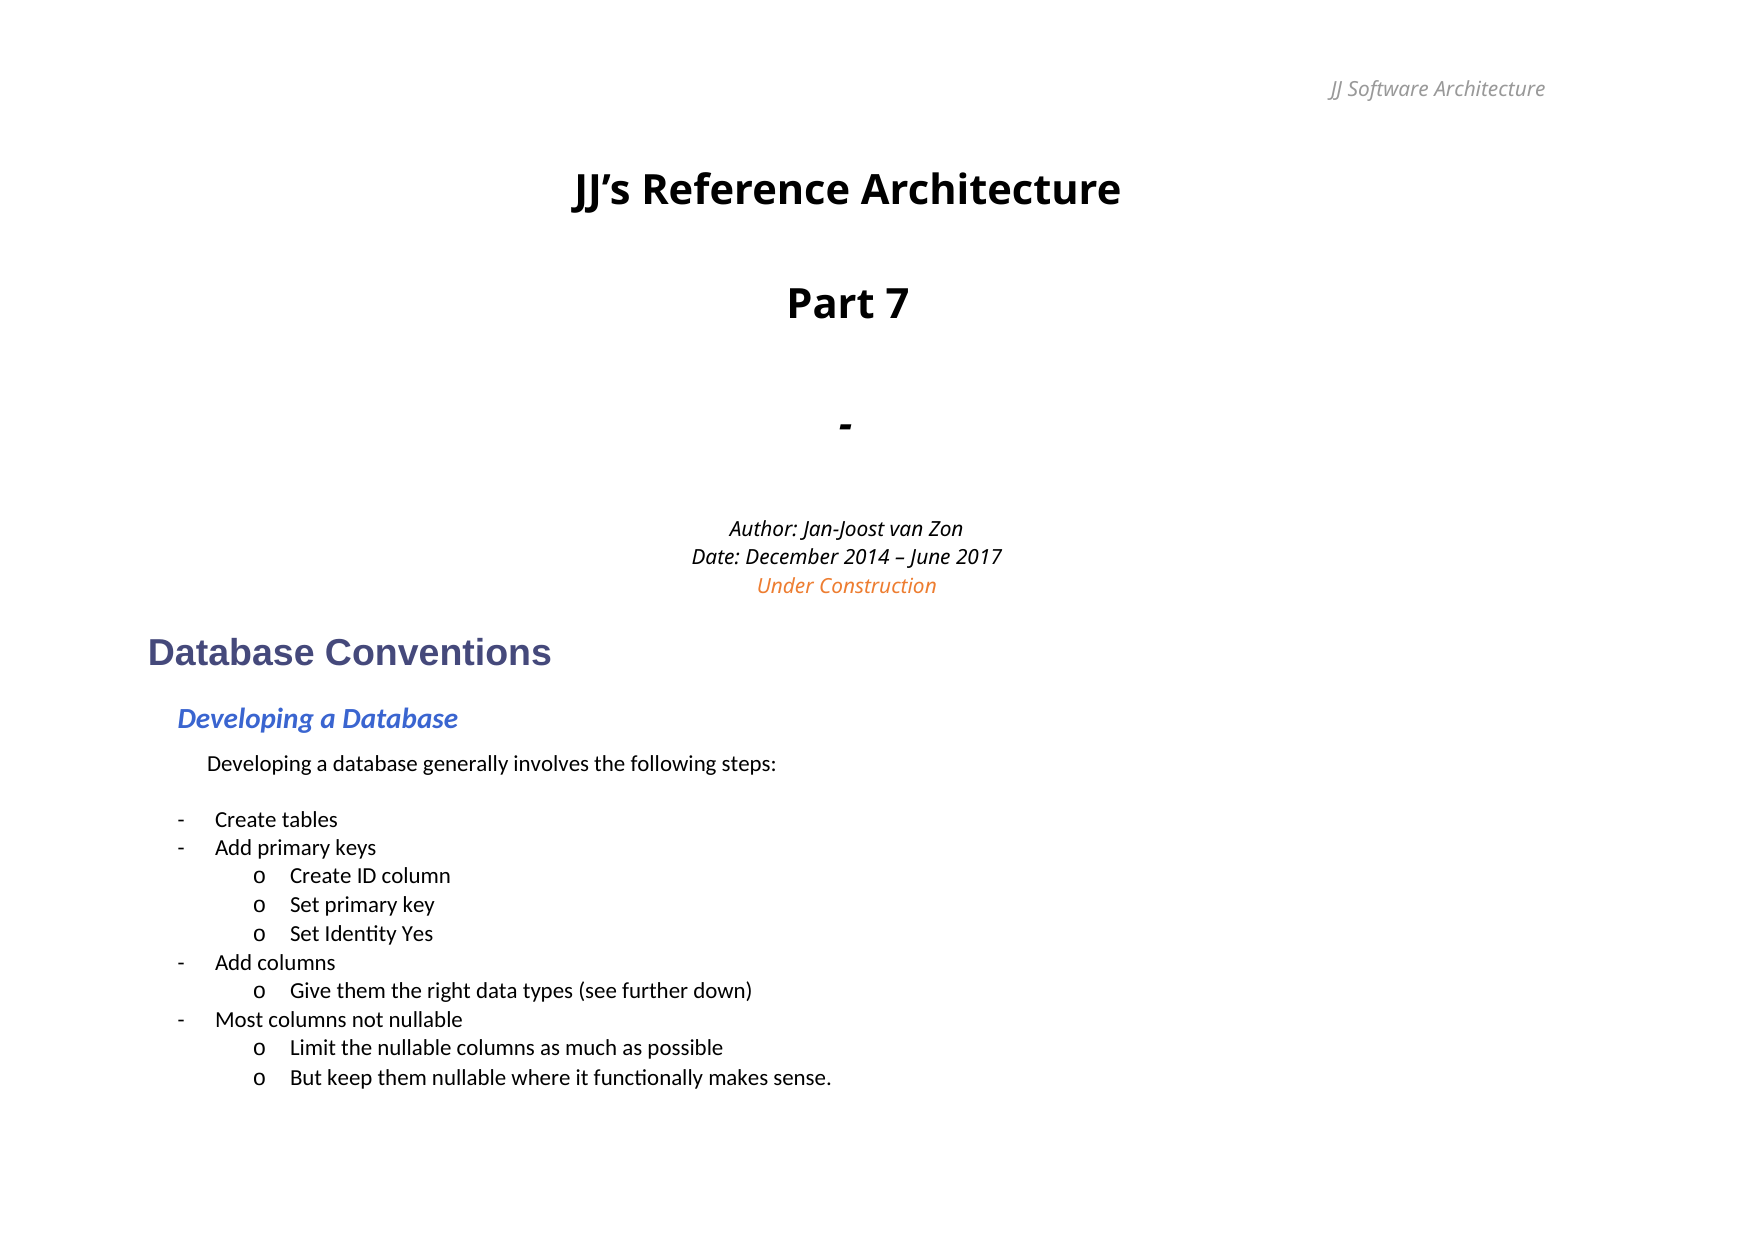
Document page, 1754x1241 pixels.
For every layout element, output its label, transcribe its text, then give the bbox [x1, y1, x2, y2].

list Limit the nullable columns as much as possible [252, 1033, 1548, 1063]
list Add columns [177, 948, 1548, 976]
subtitle Developing a Database [177, 701, 1548, 736]
list Create tables [177, 805, 1548, 833]
text - [148, 393, 1548, 450]
text Author: Jan-Joost van Zon [148, 514, 1548, 542]
list Create ID column [252, 861, 1548, 890]
list Set primary key [252, 890, 1548, 919]
text Date: December 2014 – June 2017 [148, 542, 1548, 571]
subtitle JJ’s Reference Architecture Part 7 [148, 160, 1548, 387]
list Give them the right data types (see further down) [252, 976, 1548, 1006]
text Developing a database generally involves the following steps: [207, 749, 1548, 777]
text Under Construction [148, 571, 1548, 599]
list Set Identity Yes [252, 919, 1548, 948]
subtitle Database Conventions [148, 630, 1548, 673]
list Most columns not nullable [177, 1006, 1548, 1033]
list But keep them nullable where it functionally makes sense. [252, 1063, 1548, 1092]
list Add primary keys [177, 833, 1548, 861]
